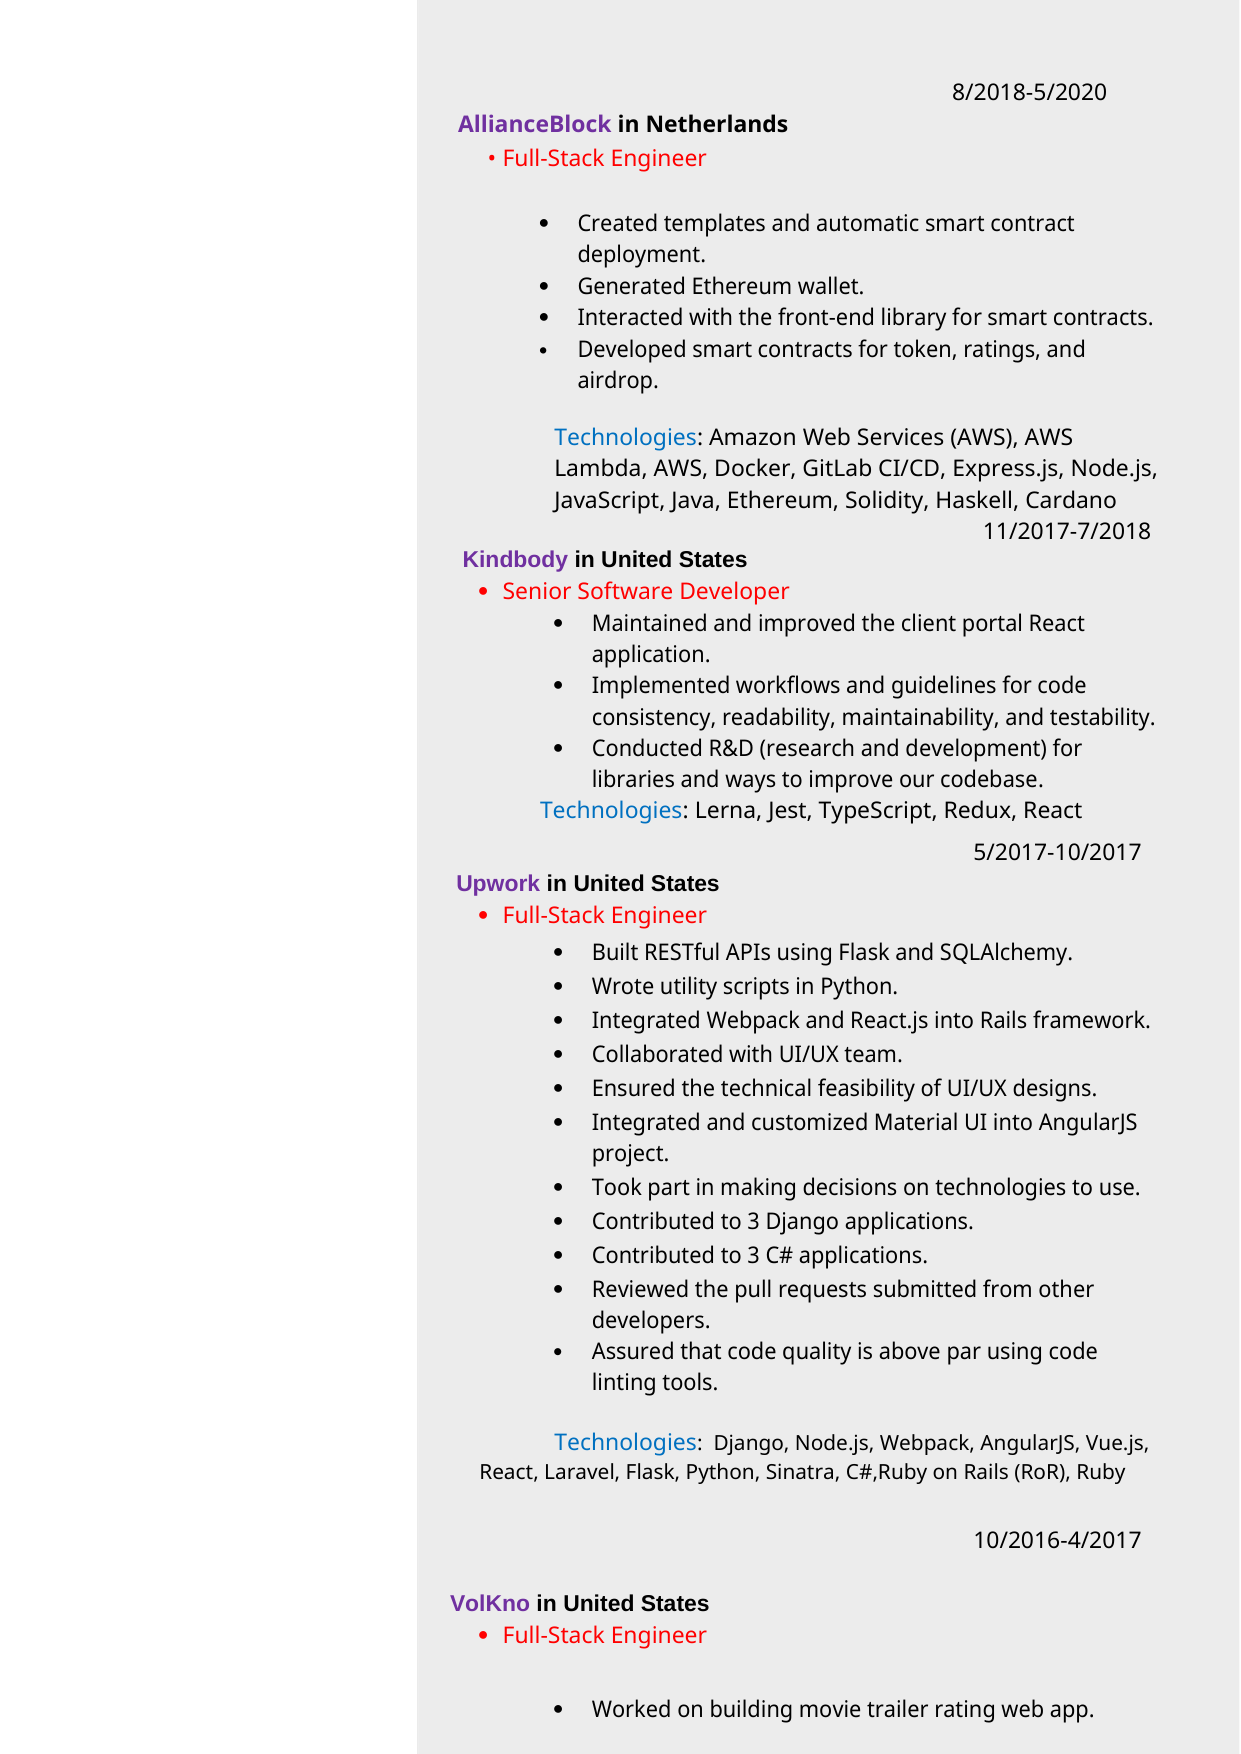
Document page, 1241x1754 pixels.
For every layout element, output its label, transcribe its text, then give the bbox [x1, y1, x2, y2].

list Integrated and customized Material UI into AngularJS project. [554, 1105, 1163, 1168]
list Reviewed the pull requests submitted from other developers. [554, 1272, 1163, 1335]
list Full-Stack Engineer [479, 898, 1090, 930]
text Kindbody in United States [29, 546, 1163, 573]
text Technologies: Django, Node.js, Webpack, AngularJS, Vue.js, React, Laravel, Flask, Python, Sinatra, C#,Ruby on Rails (RoR), Ruby [479, 1426, 1163, 1486]
list Built RESTful APIs using Flask and SQLAlchemy. [554, 936, 1163, 967]
text 10/2016-4/2017 [29, 1524, 1142, 1555]
list Senior Software Developer [479, 575, 1163, 607]
picture [416, 0, 1240, 1754]
list Full-Stack Engineer [487, 142, 1163, 173]
list Assured that code quality is above par using code linting tools. [554, 1335, 1163, 1397]
list Generated Ethereum wallet. [540, 270, 1163, 301]
list Conducted R&D (research and development) for libraries and ways to improve our codebase. [554, 732, 1163, 794]
list Collaborated with UI/UX team. [554, 1037, 1163, 1069]
text VolKno in United States [29, 1589, 1163, 1616]
list Maintained and improved the client portal React application. [554, 607, 1163, 669]
list Ensured the technical feasibility of UI/UX designs. [554, 1071, 1163, 1103]
text Technologies: Amazon Web Services (AWS), AWS Lambda, AWS, Docker, GitLab CI/CD, Express.js, Node.js, JavaScript, Java, Ethereum, Solidity, Haskell, Cardano [554, 421, 1163, 515]
list Developed smart contracts for token, ratings, and airdrop. [540, 333, 1163, 395]
list Contributed to 3 C# applications. [554, 1238, 1163, 1270]
list Integrated Webpack and React.js into Rails framework. [554, 1003, 1163, 1035]
text 11/2017-7/2018 [854, 515, 1163, 546]
list Contributed to 3 Django applications. [554, 1204, 1163, 1236]
list Full-Stack Engineer [479, 1618, 1090, 1650]
list Implemented workflows and guidelines for code consistency, readability, maintainability, and testability. [554, 669, 1163, 732]
text 8/2018-5/2020 [29, 76, 1107, 108]
list Worked on building movie trailer rating web app. [554, 1693, 1163, 1724]
text AllianceBlock in Netherlands [29, 108, 1163, 139]
list Wrote utility scripts in Python. [554, 969, 1163, 1001]
text 5/2017-10/2017 [29, 836, 1142, 867]
text Technologies: Lerna, Jest, TypeScript, Redux, React [540, 794, 1163, 826]
list Took part in making decisions on technologies to use. [554, 1171, 1163, 1202]
text Upwork in United States [29, 869, 1163, 896]
list Created templates and automatic smart contract deployment. [540, 207, 1163, 269]
list Interacted with the front-end library for smart contracts. [540, 301, 1163, 332]
